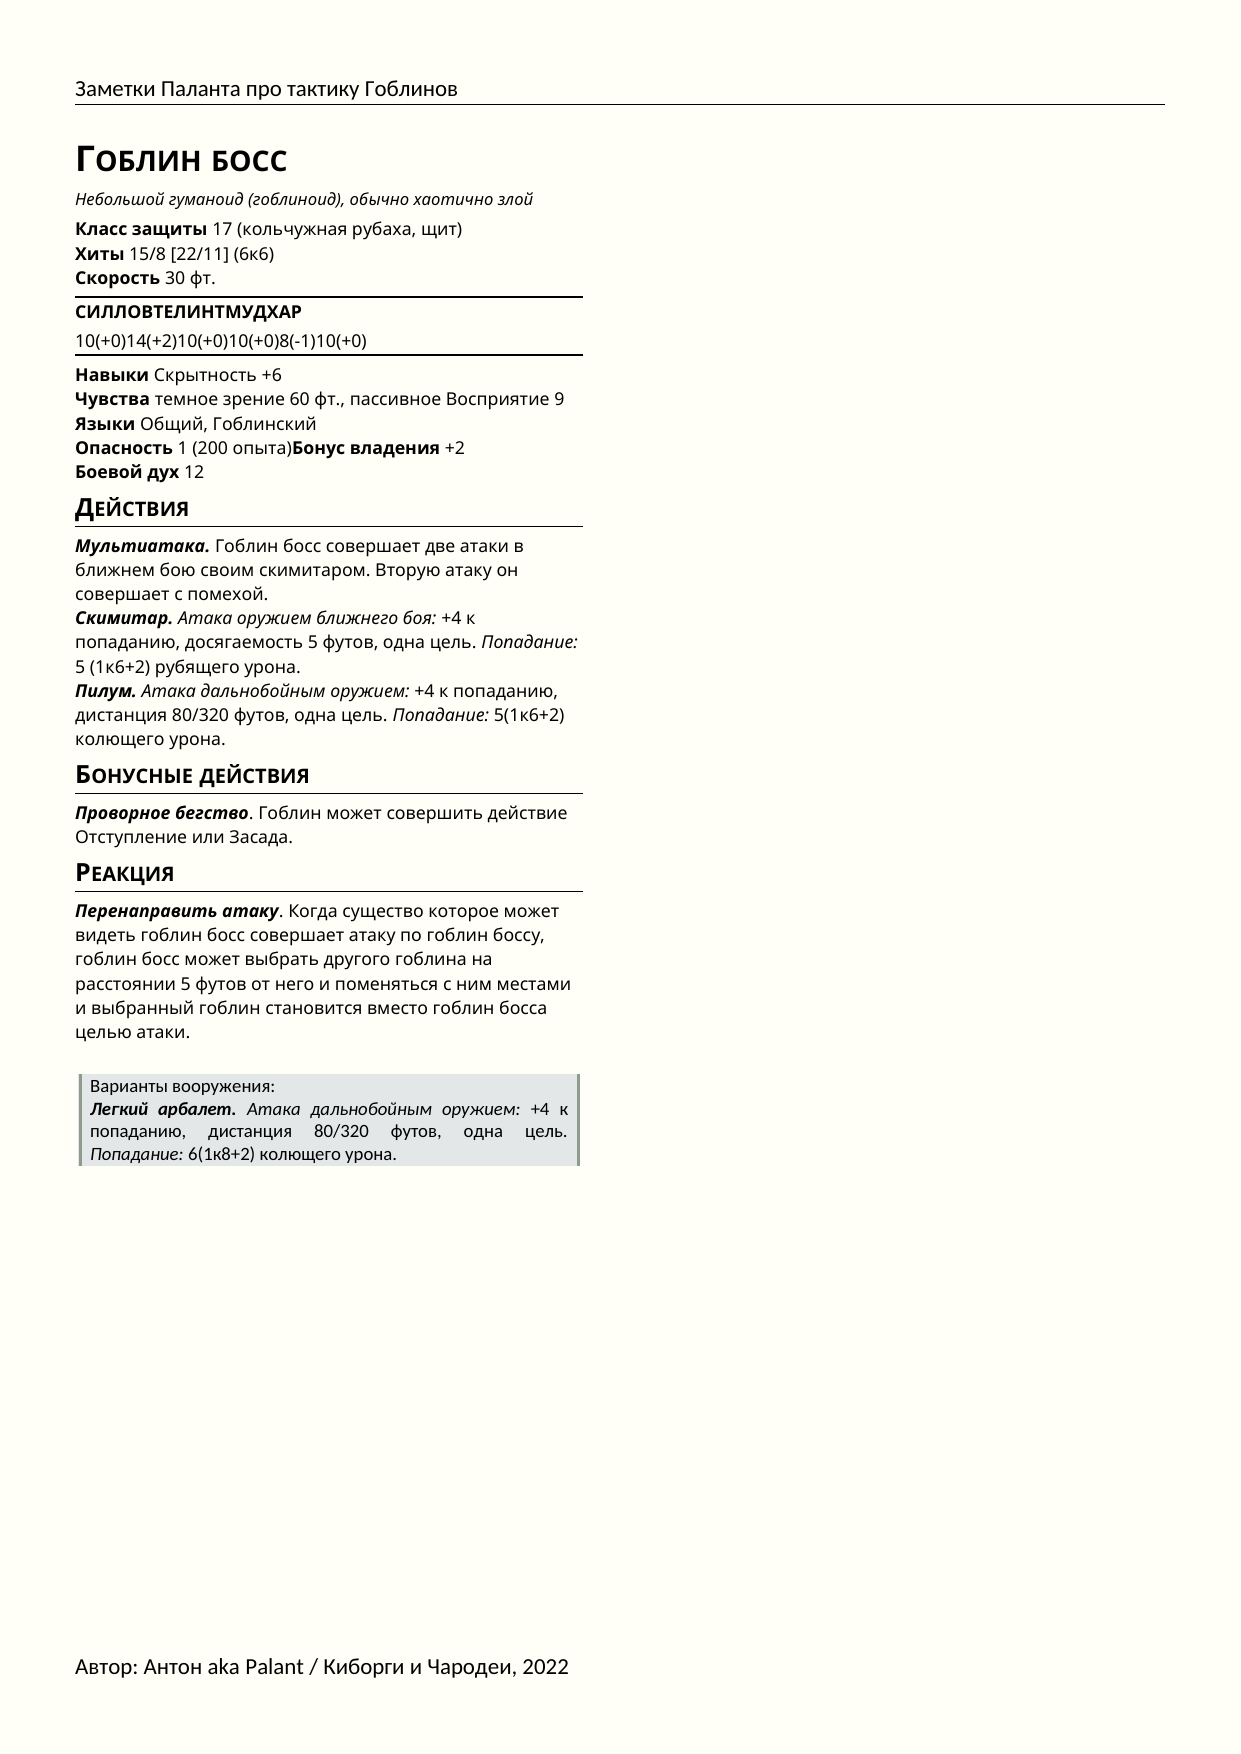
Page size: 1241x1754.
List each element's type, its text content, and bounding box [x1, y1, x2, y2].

text Пилум. Атака дальнобойным оружием: +4 к попаданию, дистанция 80/320 футов, одна цель. Попадание: 5(1к6+2) колющего урона. [75, 678, 583, 751]
text Проворное бегство. Гоблин может совершить действие Отступление или Засада. [75, 800, 583, 849]
text Класс защиты 17 (кольчужная рубаха, щит) [75, 217, 583, 241]
text СИЛЛОВТЕЛИНТМУДХАР [75, 298, 583, 324]
subtitle Действия [75, 490, 583, 526]
text Чувства темное зрение 60 фт., пассивное Восприятие 9 [75, 387, 583, 411]
text Небольшой гуманоид (гоблиноид), обычно хаотично злой [75, 188, 583, 211]
subtitle Бонусные действия [75, 757, 583, 793]
subtitle Реакция [75, 855, 583, 891]
title Гоблин босс [75, 133, 583, 182]
text Опасность 1 (200 опыта)Бонус владения +2 [75, 435, 583, 459]
text Навыки Скрытность +6 [75, 363, 583, 387]
text 10(+0)14(+2)10(+0)10(+0)8(-1)10(+0) [75, 324, 583, 354]
text Скимитар. Атака оружием ближнего боя: +4 к попаданию, досягаемость 5 футов, одна цель. Попадание: 5 (1к6+2) рубящего урона. [75, 606, 583, 678]
text Языки Общий, Гоблинский [75, 411, 583, 435]
text Перенаправить атаку. Когда существо которое может видеть гоблин босс совершает атаку по гоблин боссу, гоблин босс может выбрать другого гоблина на расстоянии 5 футов от него и поменяться с ним местами и выбранный гоблин становится вместо гоблин босса целью атаки. [75, 898, 583, 1043]
text Боевой дух 12 [75, 459, 583, 483]
text Скорость 30 фт. [75, 265, 583, 289]
text Варианты вооружения: [82, 1074, 577, 1097]
text Хиты 15/8 [22/11] (6к6) [75, 241, 583, 265]
text Мультиатака. Гоблин босс совершает две атаки в ближнем бою своим скимитаром. Вторую атаку он совершает с помехой. [75, 533, 583, 606]
text Легкий арбалет. Атака дальнобойным оружием: +4 к попаданию, дистанция 80/320 футов, одна цель. Попадание: 6(1к8+2) колющего урона. [82, 1097, 577, 1166]
